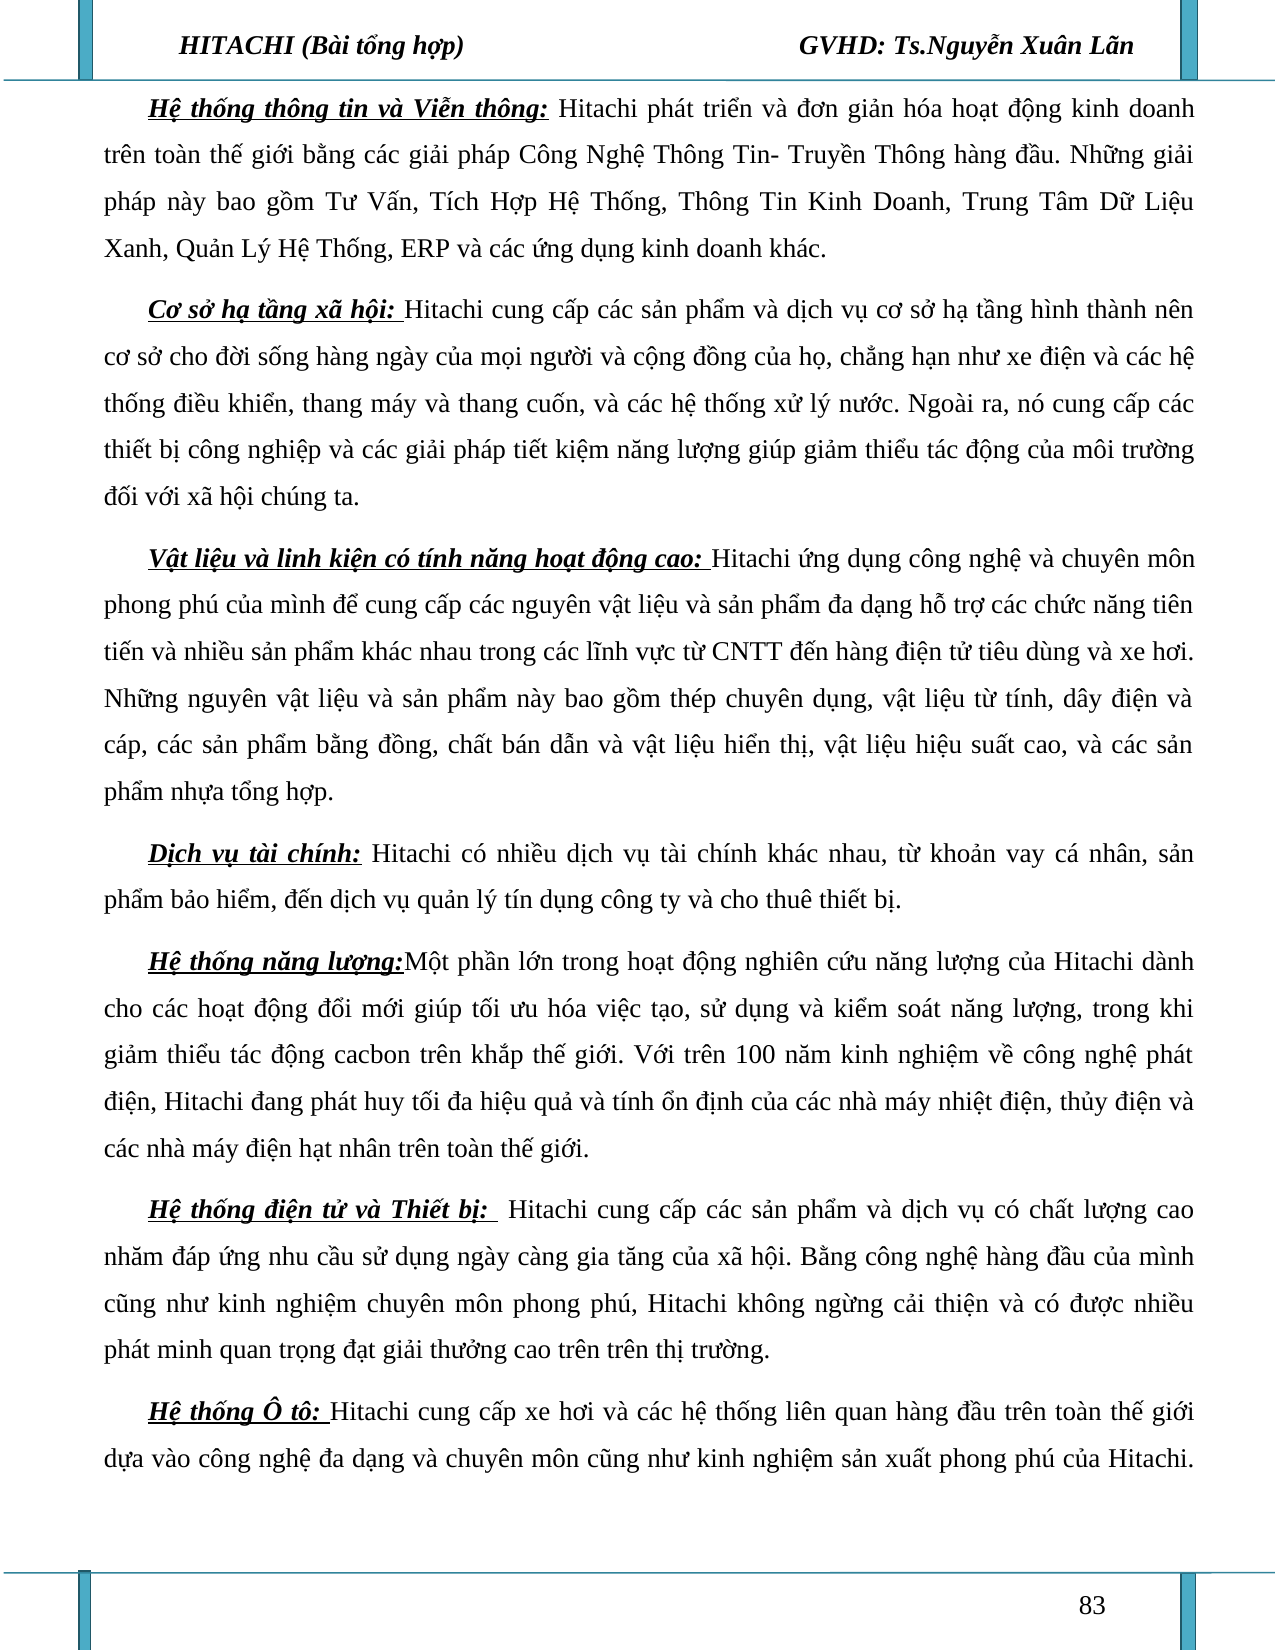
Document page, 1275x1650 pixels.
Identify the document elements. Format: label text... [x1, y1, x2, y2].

subtitle Hệ thống thông tin và Viễn thông: Hitachi phát triển và đơn giản hóa hoạt động kinh doanh trên toàn thế giới bằng các giải pháp Công Nghệ Thông Tin- Truyền Thông hàng đầu. Những giải pháp này bao gồm Tư Vấn, Tích Hợp Hệ Thống, Thông Tin Kinh Doanh, Trung Tâm Dữ Liệu Xanh, Quản Lý Hệ Thống, ERP và các ứng dụng kinh doanh khác. [103, 92, 1196, 263]
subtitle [103, 1395, 1196, 1473]
subtitle Vật liệu và linh kiện có tính năng hoạt động cao: Hitachi ứng dụng công nghệ và chuyên môn phong phú của mình để cung cấp các nguyên vật liệu và sản phẩm đa dạng hỗ trợ các chức năng tiên tiến và nhiều sản phẩm khác nhau trong các lĩnh vực từ CNTT đến hàng điện tử tiêu dùng và xe hơi. Những nguyên vật liệu và sản phẩm này bao gồm thép chuyên dụng, vật liệu từ tính, dây điện và cáp, các sản phẩm bằng đồng, chất bán dẫn và vật liệu hiển thị, vật liệu hiệu suất cao, và các sản phẩm nhựa tổng hợp. [103, 542, 1196, 806]
subtitle Dịch vụ tài chính: Hitachi có nhiều dịch vụ tài chính khác nhau, từ khoản vay cá nhân, sản phẩm bảo hiểm, đến dịch vụ quản lý tín dụng công ty và cho thuê thiết bị. [103, 837, 1196, 914]
subtitle Hệ thống điện tử và Thiết bị: Hitachi cung cấp các sản phẩm và dịch vụ có chất lượng cao nhăm đáp ứng nhu cầu sử dụng ngày càng gia tăng của xã hội. Bằng công nghệ hàng đầu của mình cũng như kinh nghiệm chuyên môn phong phú, Hitachi không ngừng cải thiện và có được nhiều phát minh quan trọng đạt giải thưởng cao trên trên thị trường. [103, 1193, 1196, 1364]
subtitle Hệ thống năng lượng:Một phần lớn trong hoạt động nghiên cứu năng lượng của Hitachi dành cho các hoạt động đổi mới giúp tối ưu hóa việc tạo, sử dụng và kiểm soát năng lượng, trong khi giảm thiểu tác động cacbon trên khắp thế giới. Với trên 100 năm kinh nghiệm về công nghệ phát điện, Hitachi đang phát huy tối đa hiệu quả và tính ổn định của các nhà máy nhiệt điện, thủy điện và các nhà máy điện hạt nhân trên toàn thế giới. [103, 945, 1196, 1163]
subtitle Cơ sở hạ tầng xã hội: Hitachi cung cấp các sản phẩm và dịch vụ cơ sở hạ tầng hình thành nên cơ sở cho đời sống hàng ngày của mọi người và cộng đồng của họ, chẳng hạn như xe điện và các hệ thống điều khiển, thang máy và thang cuốn, và các hệ thống xử lý nước. Ngoài ra, nó cung cấp các thiết bị công nghiệp và các giải pháp tiết kiệm năng lượng giúp giảm thiểu tác động của môi trường đối với xã hội chúng ta. [103, 293, 1196, 511]
